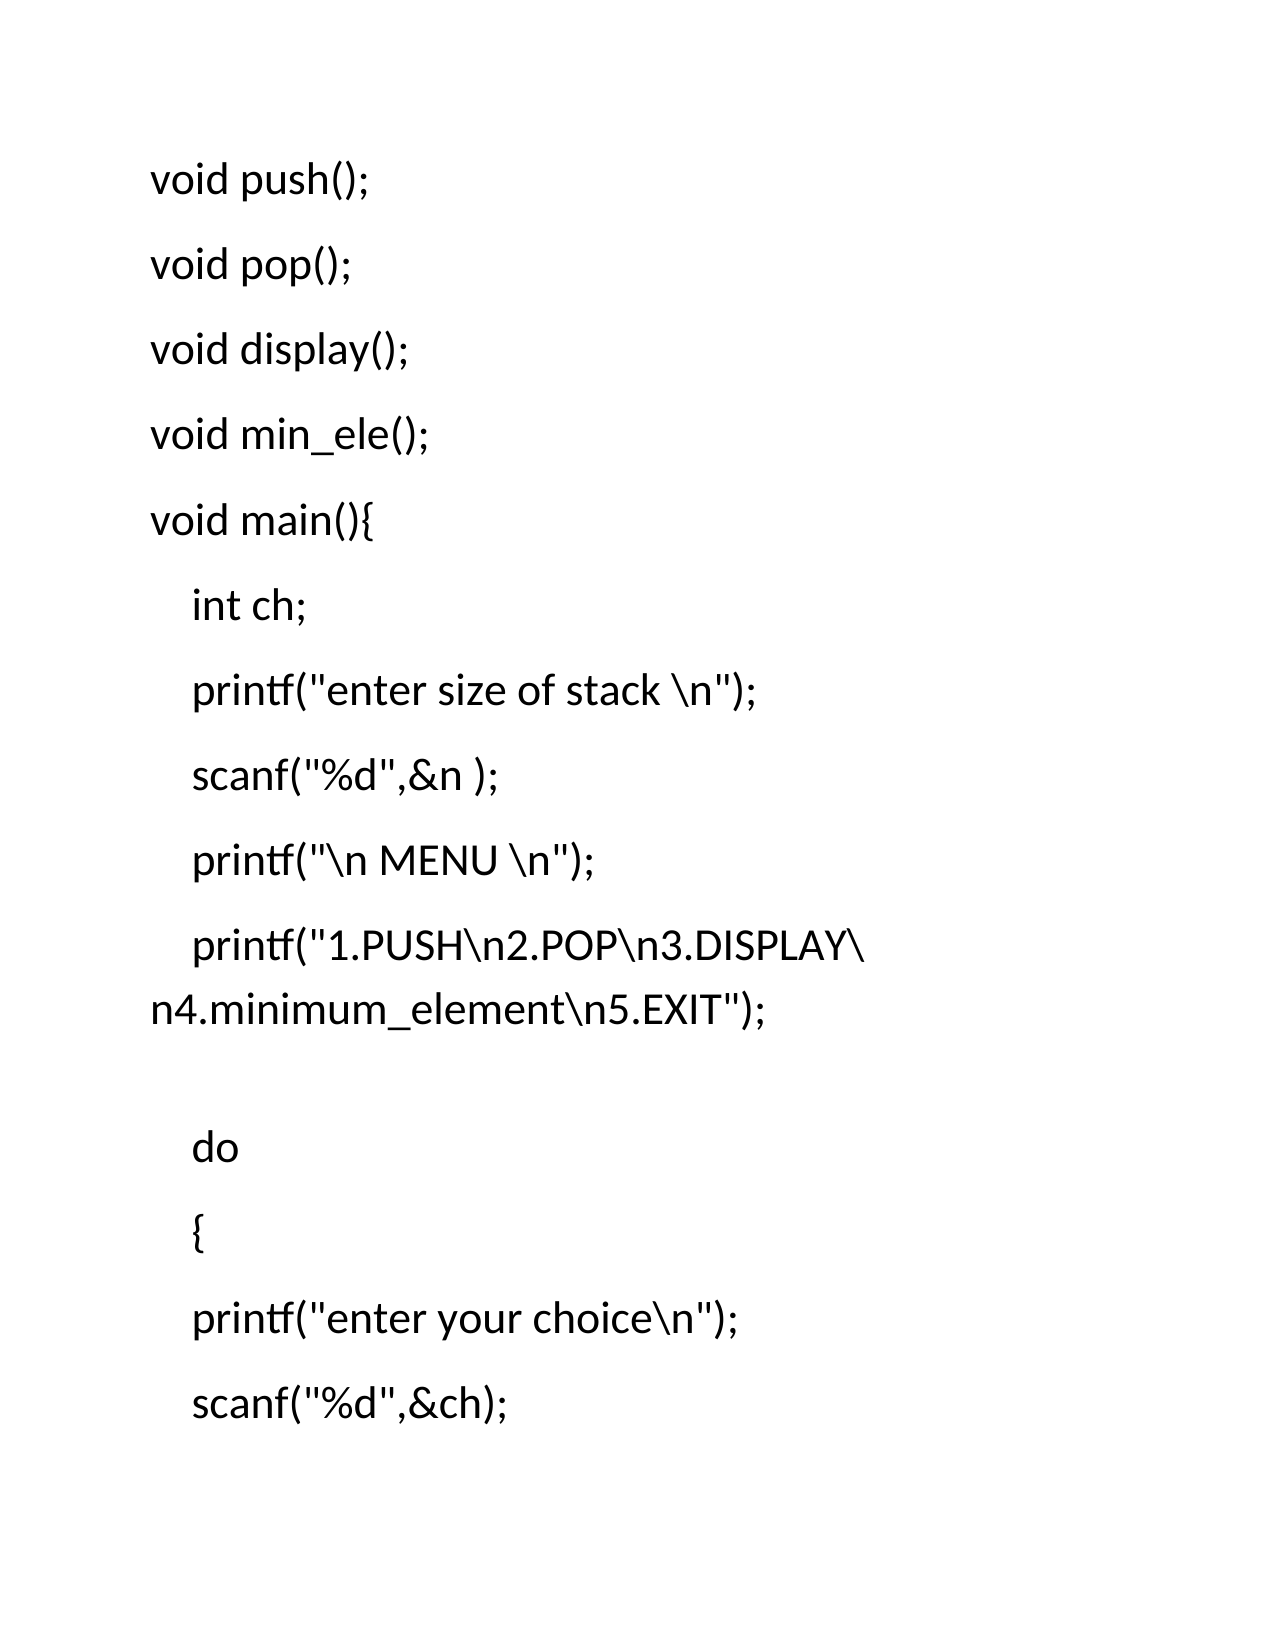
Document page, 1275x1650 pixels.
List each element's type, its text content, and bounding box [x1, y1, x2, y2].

text void pop(); [150, 235, 1125, 291]
text void main(){ [150, 490, 1125, 546]
text { [150, 1203, 1125, 1259]
text void display(); [150, 320, 1125, 376]
text void min_ele(); [150, 405, 1125, 461]
text int ch; [150, 576, 1125, 631]
text printf("enter your choice\n"); [150, 1288, 1125, 1344]
text scanf("%d",&n ); [150, 746, 1125, 802]
text printf("\n MENU \n"); [150, 831, 1125, 887]
text scanf("%d",&ch); [150, 1374, 1125, 1429]
text printf("enter size of stack \n"); [150, 661, 1125, 717]
text do [150, 1118, 1125, 1174]
text void push(); [150, 150, 1125, 206]
text printf("1.PUSH\n2.POP\n3.DISPLAY\n4.minimum_element\n5.EXIT"); [150, 916, 1125, 1036]
